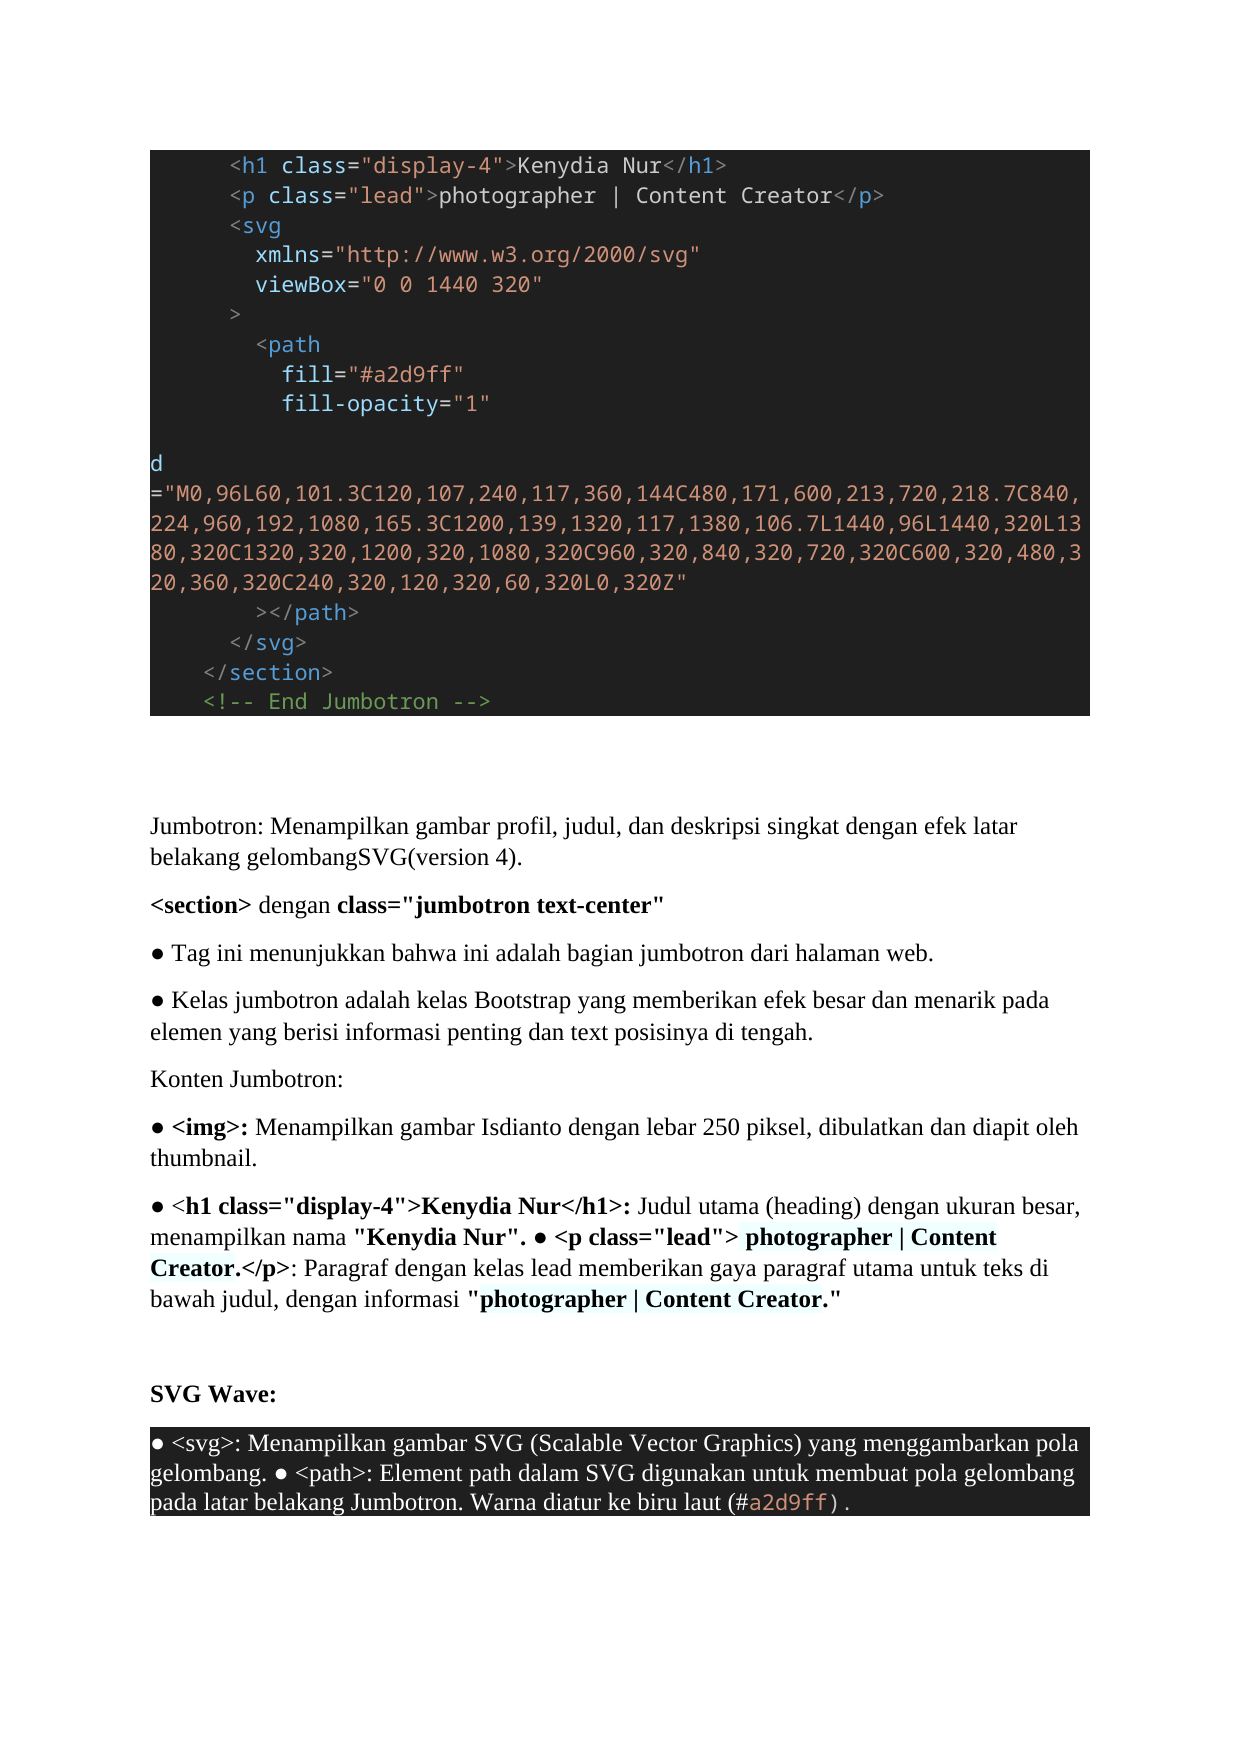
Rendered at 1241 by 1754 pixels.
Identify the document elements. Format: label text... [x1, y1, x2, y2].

text ● <h1 class="display-4">Kenydia Nur</h1>: Judul utama (heading) dengan ukuran besar, menampilkan nama "Kenydia Nur". ● <p class="lead"> photographer | Content Creator.</p>: Paragraf dengan kelas lead memberikan gaya paragraf utama untuk teks di bawah judul, dengan informasi "photographer | Content Creator." [150, 1191, 1090, 1313]
text ● <img>: Menampilkan gambar Isdianto dengan lebar 250 piksel, dibulatkan dan diapit oleh thumbnail. [150, 1112, 1090, 1172]
text ● Tag ini menunjukkan bahwa ini adalah bagian jumbotron dari halaman web. [150, 938, 1090, 967]
text ></path> [150, 597, 1090, 627]
text <!-- End Jumbotron --> [150, 686, 1090, 716]
text fill-opacity="1" [150, 388, 1090, 418]
text SVG Wave: [150, 1379, 1090, 1408]
text > [150, 299, 1090, 329]
text fill="#a2d9ff" [150, 358, 1090, 388]
text <section> dengan class="jumbotron text-center" [150, 890, 1090, 919]
text </svg> [150, 627, 1090, 656]
text <p class="lead">photographer | Content Creator</p> [150, 180, 1090, 209]
text ● <svg>: Menampilkan gambar SVG (Scalable Vector Graphics) yang menggambarkan pola gelombang. ● <path>: Element path dalam SVG digunakan untuk membuat pola gelombang pada latar belakang Jumbotron. Warna diatur ke biru laut (#a2d9ff). [150, 1427, 1090, 1516]
text <h1 class="display-4">Kenydia Nur</h1> [150, 150, 1090, 180]
text xmlns="http://www.w3.org/2000/svg" [150, 239, 1090, 269]
text d="M0,96L60,101.3C120,107,240,117,360,144C480,171,600,213,720,218.7C840,224,960,192,1080,165.3C1200,139,1320,117,1380,106.7L1440,96L1440,320L1380,320C1320,320,1200,320,1080,320C960,320,840,320,720,320C600,320,480,320,360,320C240,320,120,320,60,320L0,320Z" [150, 418, 1090, 597]
text Konten Jumbotron: [150, 1064, 1090, 1093]
text viewBox="0 0 1440 320" [150, 269, 1090, 299]
text ● Kelas jumbotron adalah kelas Bootstrap yang memberikan efek besar dan menarik pada elemen yang berisi informasi penting dan text posisinya di tengah. [150, 986, 1090, 1045]
text Jumbotron: Menampilkan gambar profil, judul, dan deskripsi singkat dengan efek latar belakang gelombangSVG(version 4). [150, 811, 1090, 871]
text <path [150, 329, 1090, 358]
text </section> [150, 656, 1090, 686]
text <svg [150, 209, 1090, 239]
